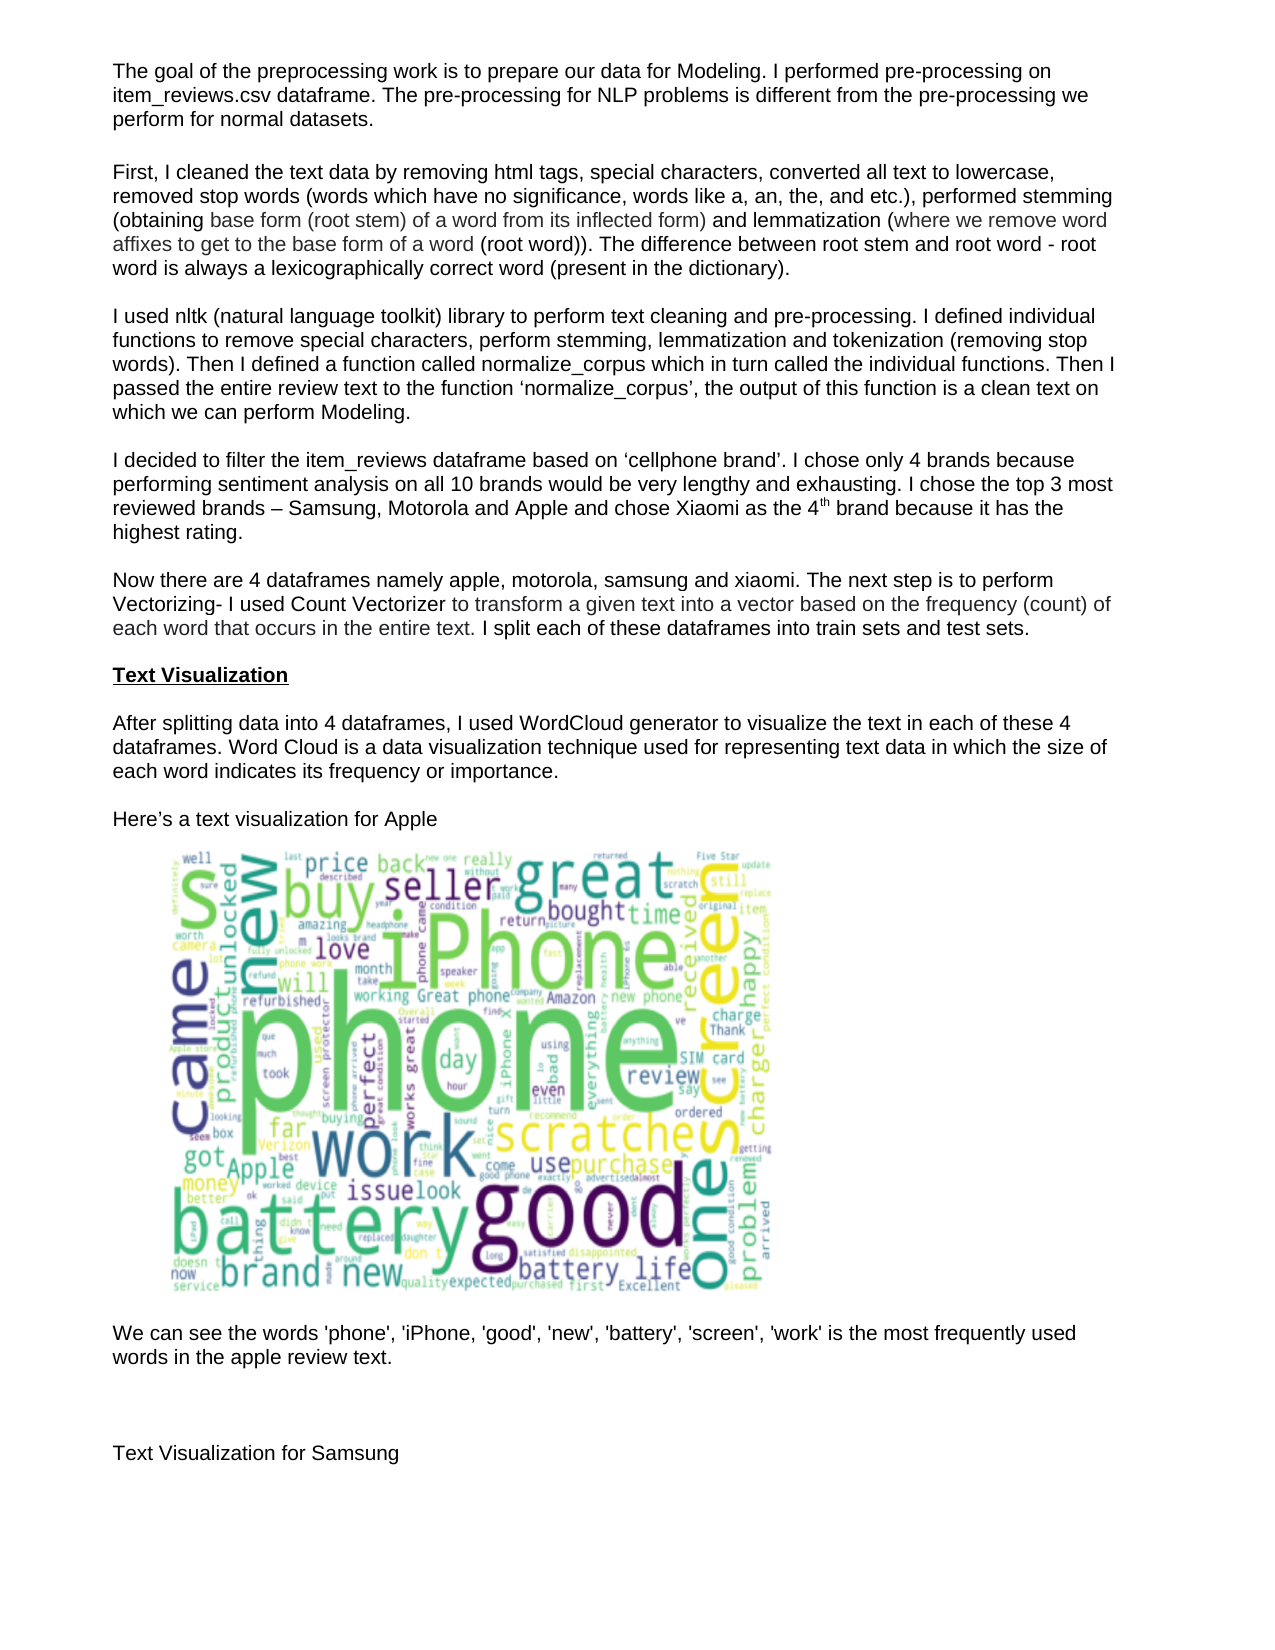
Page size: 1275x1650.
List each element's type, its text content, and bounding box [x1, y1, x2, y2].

text Now there are 4 dataframes namely apple, motorola, samsung and xiaomi. The next step is to perform Vectorizing- I used Count Vectorizer to transform a given text into a vector based on the frequency (count) of each word that occurs in the entire text. I split each of these dataframes into train sets and test sets. [112, 567, 1125, 639]
text I decided to filter the item_reviews dataframe based on ‘cellphone brand’. I chose only 4 brands because performing sentiment analysis on all 10 brands would be very lengthy and exhausting. I chose the top 3 most reviewed brands – Samsung, Motorola and Apple and chose Xiaomi as the 4th brand because it has the highest rating. [112, 448, 1125, 543]
text I used nltk (natural language toolkit) library to perform text cleaning and pre-processing. I defined individual functions to remove special characters, perform stemming, lemmatization and tokenization (removing stop words). Then I defined a function called normalize_corpus which in turn called the individual functions. Then I passed the entire review text to the function ‘normalize_corpus’, the output of this function is a clean text on which we can perform Modeling. [112, 304, 1125, 424]
text Here’s a text visualization for Apple [112, 807, 1125, 831]
picture [112, 831, 853, 1321]
text Text Visualization for Samsung [112, 1440, 1125, 1464]
text After splitting data into 4 dataframes, I used WordCloud generator to visualize the text in each of these 4 dataframes. Word Cloud is a data visualization technique used for representing text data in which the size of each word indicates its frequency or importance. [112, 711, 1125, 783]
text We can see the words 'phone', 'iPhone, 'good', 'new', 'battery', 'screen', 'work' is the most frequently used words in the apple review text. [112, 1321, 1125, 1368]
text First, I cleaned the text data by removing html tags, special characters, converted all text to lowercase, removed stop words (words which have no significance, words like a, an, the, and etc.), performed stemming (obtaining base form (root stem) of a word from its inflected form) and lemmatization (where we remove word affixes to get to the base form of a word (root word)). The difference between root stem and root word - root word is always a lexicographically correct word (present in the dictionary). [112, 160, 1125, 280]
text Text Visualization [112, 663, 1125, 687]
text The goal of the preprocessing work is to prepare our data for Modeling. I performed pre-processing on item_reviews.csv dataframe. The pre-processing for NLP problems is different from the pre-processing we perform for normal datasets. [112, 59, 1125, 131]
